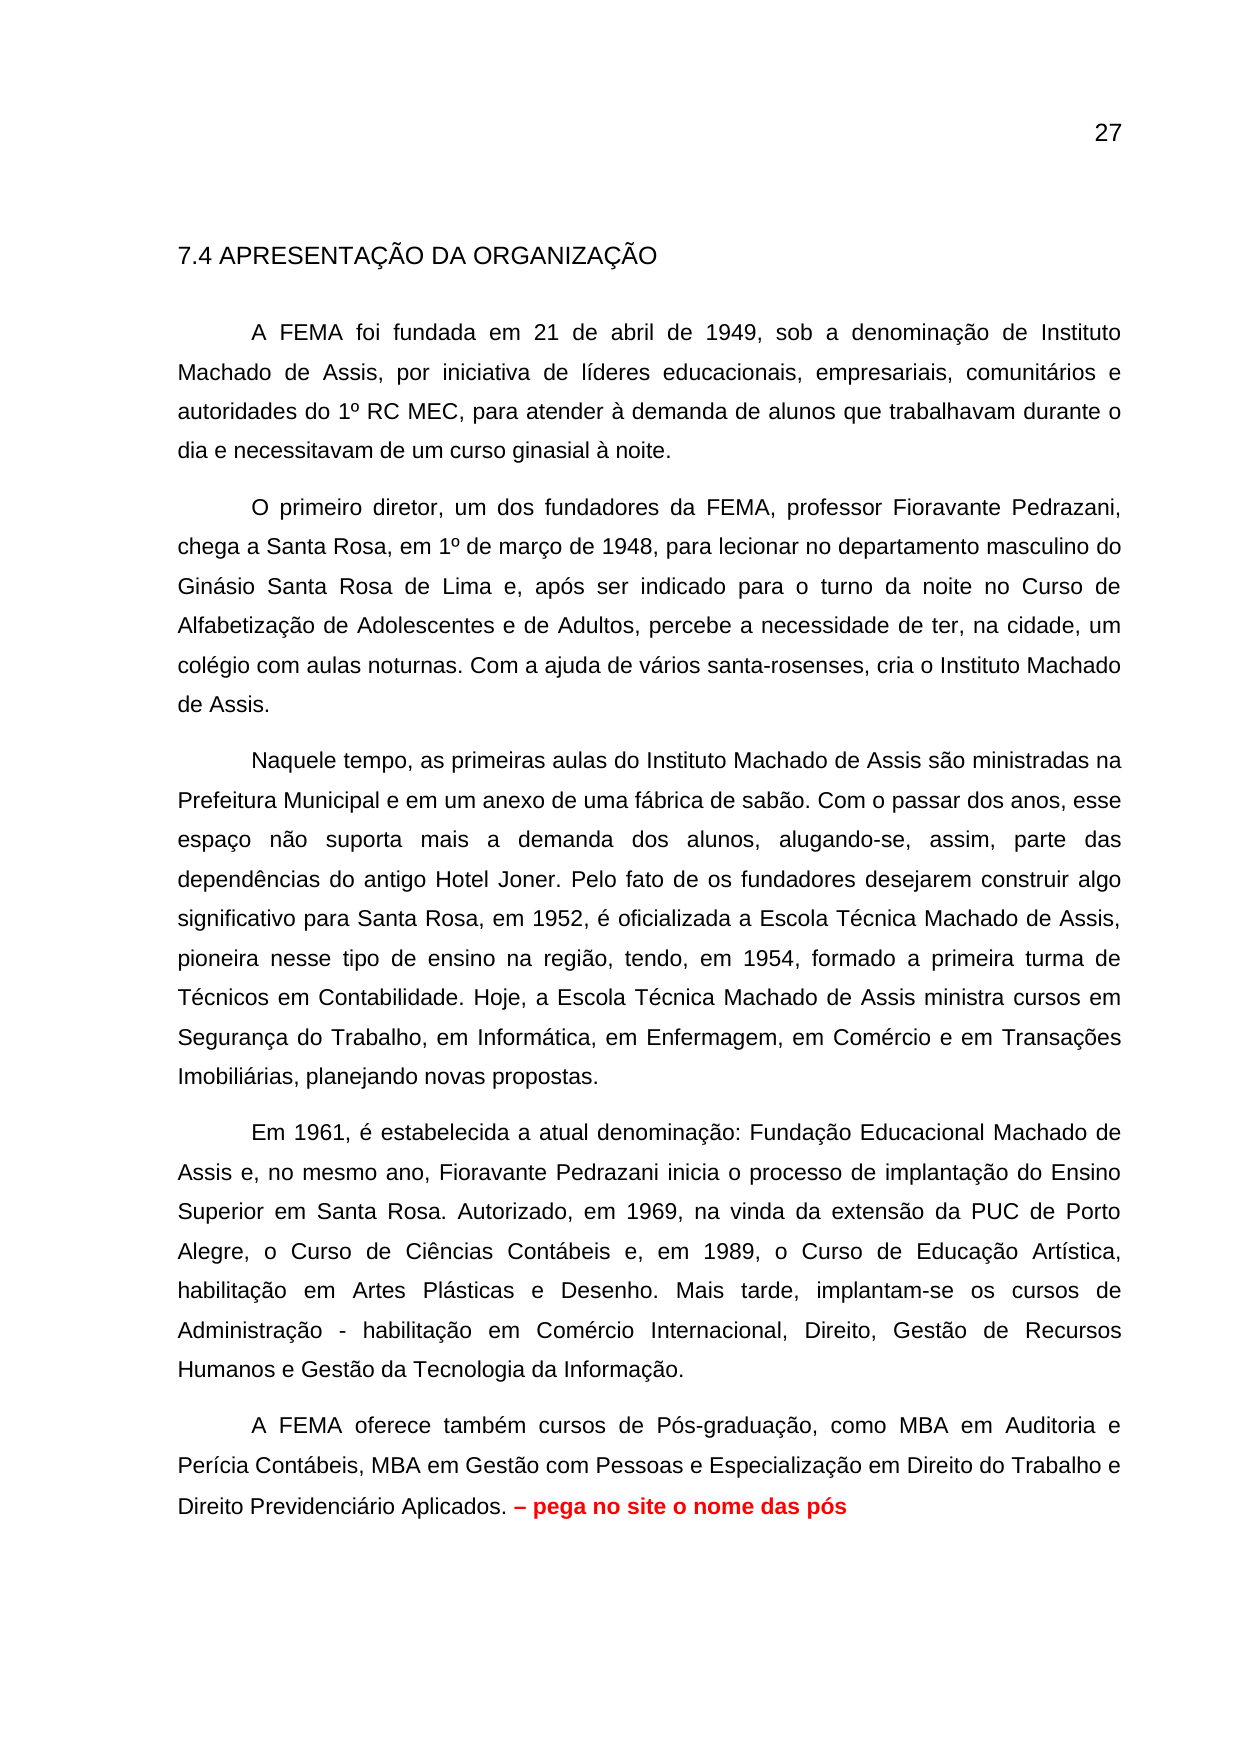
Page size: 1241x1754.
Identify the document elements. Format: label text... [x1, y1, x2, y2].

subtitle 7.4 APRESENTAÇÃO DA ORGANIZAÇÃO [177, 241, 1122, 270]
text Em 1961, é estabelecida a atual denominação: Fundação Educacional Machado de Assis e, no mesmo ano, Fioravante Pedrazani inicia o processo de implantação do Ensino Superior em Santa Rosa. Autorizado, em 1969, na vinda da extensão da PUC de Porto Alegre, o Curso de Ciências Contábeis e, em 1989, o Curso de Educação Artística, habilitação em Artes Plásticas e Desenho. Mais tarde, implantam-se os cursos de Administração - habilitação em Comércio Internacional, Direito, Gestão de Recursos Humanos e Gestão da Tecnologia da Informação. [177, 1119, 1122, 1382]
text O primeiro diretor, um dos fundadores da FEMA, professor Fioravante Pedrazani, chega a Santa Rosa, em 1º de março de 1948, para lecionar no departamento masculino do Ginásio Santa Rosa de Lima e, após ser indicado para o turno da noite no Curso de Alfabetização de Adolescentes e de Adultos, percebe a necessidade de ter, na cidade, um colégio com aulas noturnas. Com a ajuda de vários santa-rosenses, cria o Instituto Machado de Assis. [177, 494, 1122, 717]
text A FEMA foi fundada em 21 de abril de 1949, sob a denominação de Instituto Machado de Assis, por iniciativa de líderes educacionais, empresariais, comunitários e autoridades do 1º RC MEC, para atender à demanda de alunos que trabalhavam durante o dia e necessitavam de um curso ginasial à noite. [177, 319, 1122, 464]
text Naquele tempo, as primeiras aulas do Instituto Machado de Assis são ministradas na Prefeitura Municipal e em um anexo de uma fábrica de sabão. Com o passar dos anos, esse espaço não suporta mais a demanda dos alunos, alugando-se, assim, parte das dependências do antigo Hotel Joner. Pelo fato de os fundadores desejarem construir algo significativo para Santa Rosa, em 1952, é oficializada a Escola Técnica Machado de Assis, pioneira nesse tipo de ensino na região, tendo, em 1954, formado a primeira turma de Técnicos em Contabilidade. Hoje, a Escola Técnica Machado de Assis ministra cursos em Segurança do Trabalho, em Informática, em Enfermagem, em Comércio e em Transações Imobiliárias, planejando novas propostas. [177, 747, 1122, 1089]
text A FEMA oferece também cursos de Pós-graduação, como MBA em Auditoria e Perícia Contábeis, MBA em Gestão com Pessoas e Especialização em Direito do Trabalho e Direito Previdenciário Aplicados. – pega no site o nome das pós [177, 1412, 1122, 1520]
